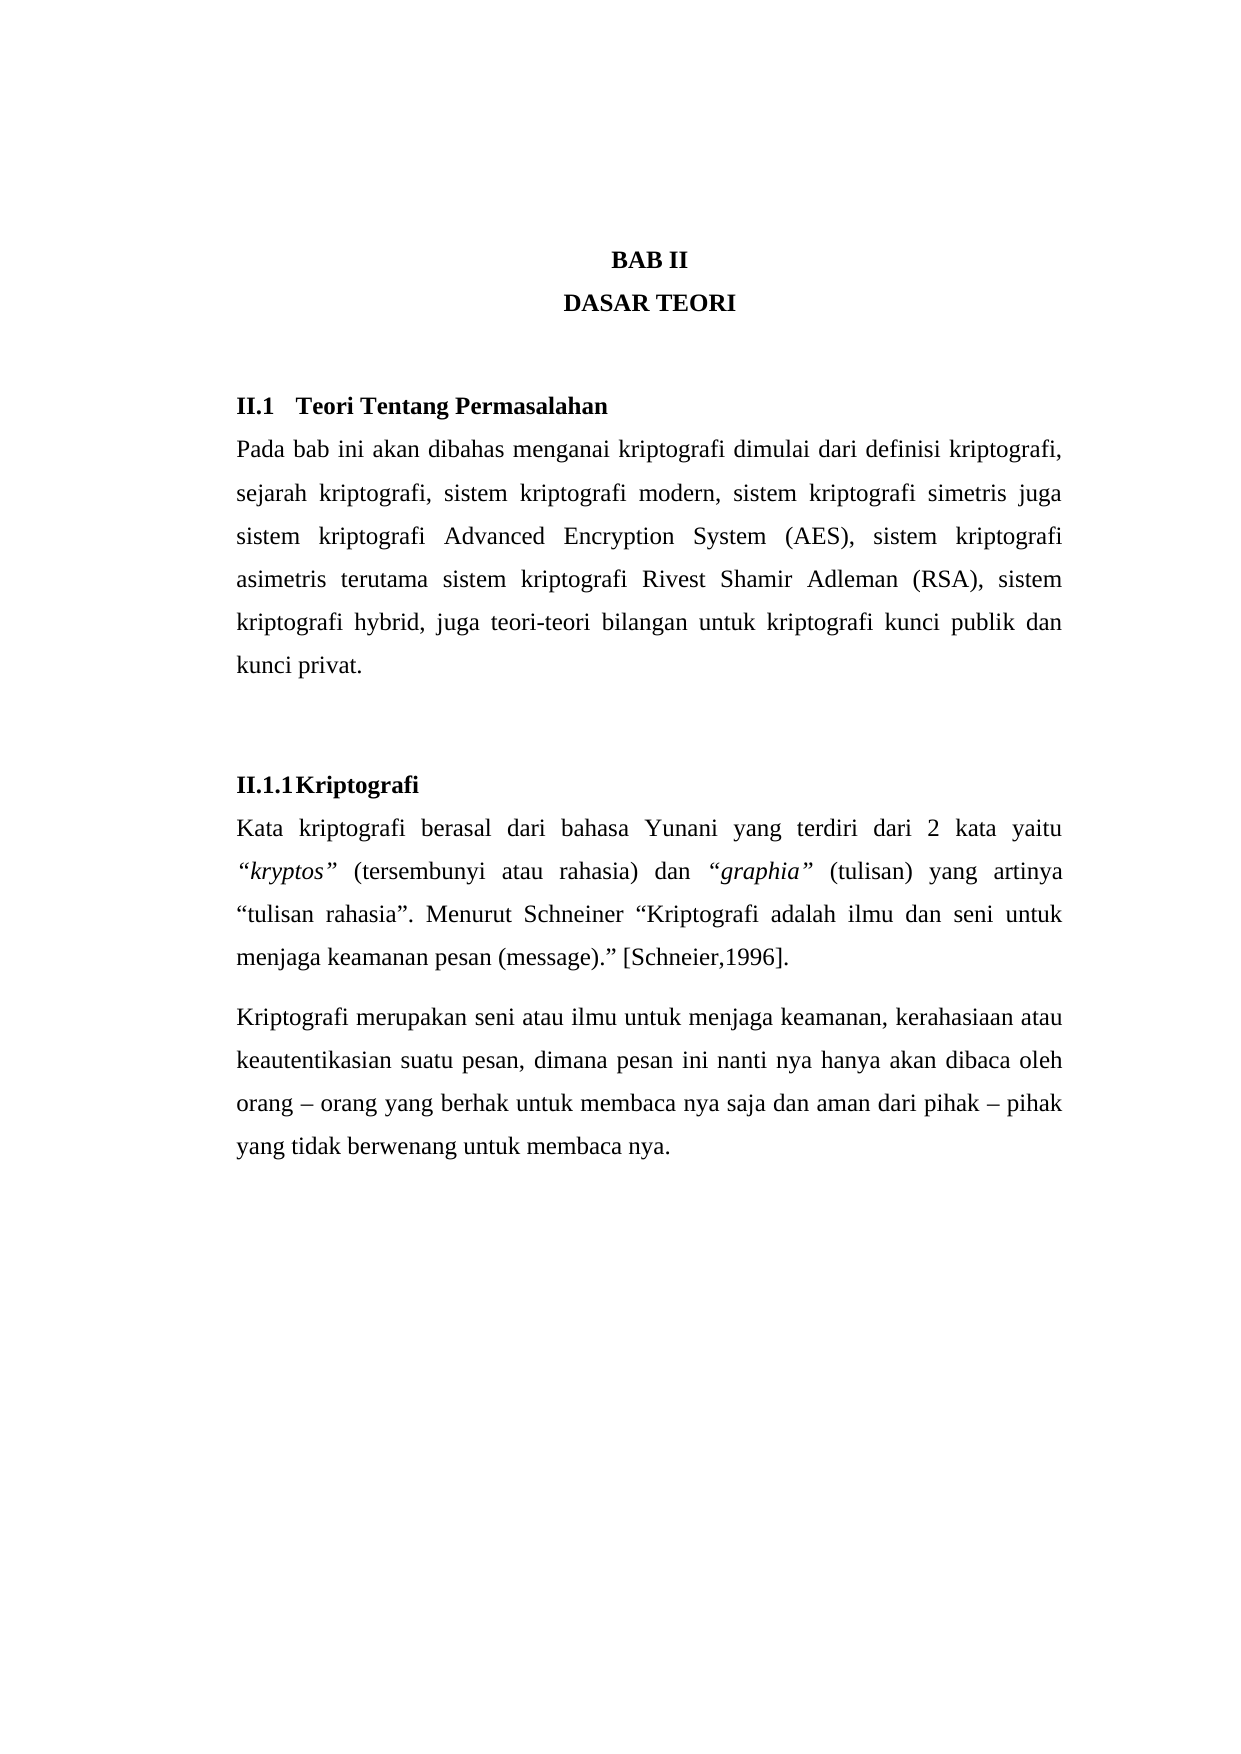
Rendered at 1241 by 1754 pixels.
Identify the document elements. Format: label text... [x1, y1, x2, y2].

subtitle Kriptografi [236, 770, 1063, 798]
text Pada bab ini akan dibahas menganai kriptografi dimulai dari definisi kriptografi, sejarah kriptografi, sistem kriptografi modern, sistem kriptografi simetris juga sistem kriptografi Advanced Encryption System (AES), sistem kriptografi asimetris terutama sistem kriptografi Rivest Shamir Adleman (RSA), sistem kriptografi hybrid, juga teori-teori bilangan untuk kriptografi kunci publik dan kunci privat. [236, 434, 1063, 679]
subtitle BAB II DASAR TEORI [236, 245, 1063, 317]
text Kriptografi merupakan seni atau ilmu untuk menjaga keamanan, kerahasiaan atau keautentikasian suatu pesan, dimana pesan ini nanti nya hanya akan dibaca oleh orang – orang yang berhak untuk membaca nya saja dan aman dari pihak – pihak yang tidak berwenang untuk membaca nya. [236, 1002, 1063, 1160]
text Kata kriptografi berasal dari bahasa Yunani yang terdiri dari 2 kata yaitu “kryptos” (tersembunyi atau rahasia) dan “graphia” (tulisan) yang artinya “tulisan rahasia”. Menurut Schneiner “Kriptografi adalah ilmu dan seni untuk menjaga keamanan pesan (message).” [Schneier,1996]. [236, 813, 1063, 971]
subtitle Teori Tentang Permasalahan [236, 391, 1063, 420]
